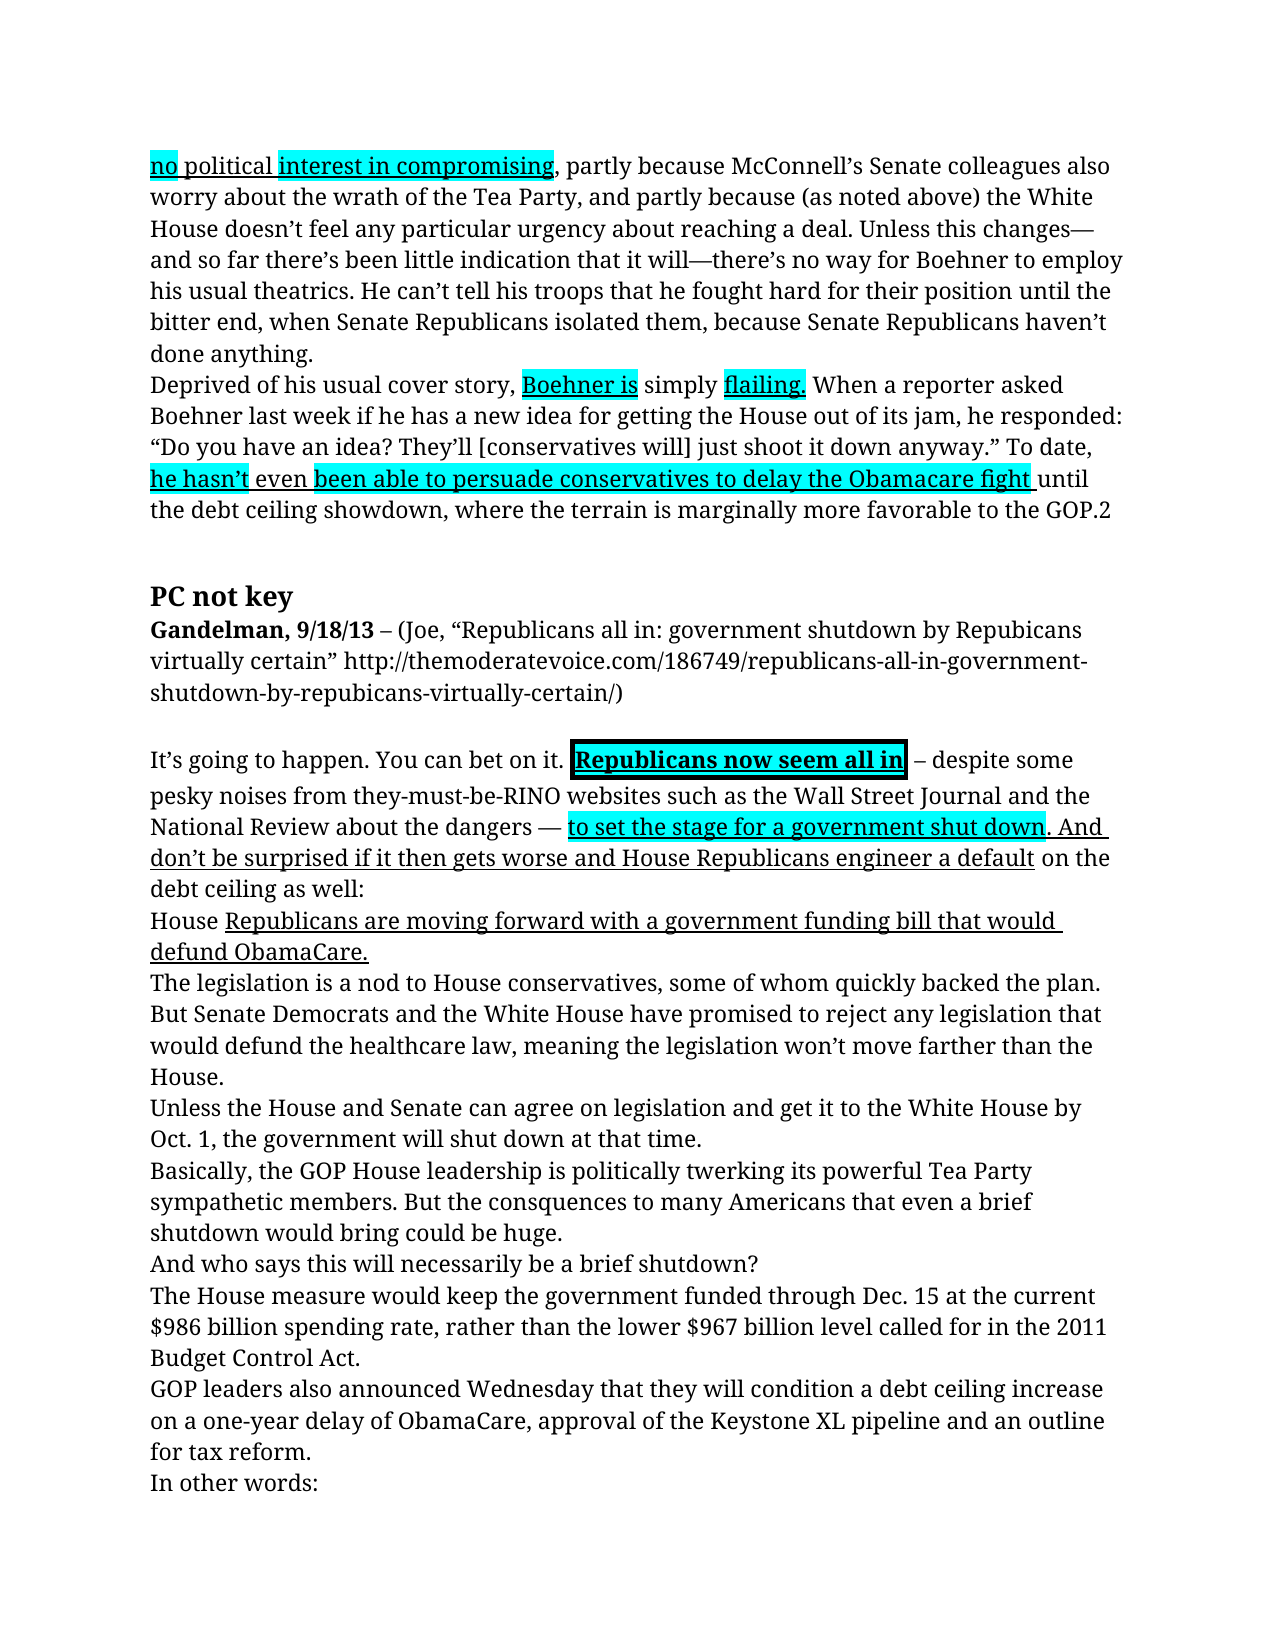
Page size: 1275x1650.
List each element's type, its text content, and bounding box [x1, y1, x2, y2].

text Unless the House and Senate can agree on legislation and get it to the White House by Oct. 1, the government will shut down at that time. [150, 1092, 1125, 1154]
text Deprived of his usual cover story, Boehner is simply flailing. When a reporter asked Boehner last week if he has a new idea for getting the House out of its jam, he responded: “Do you have an idea? They’ll [conservatives will] just shoot it down anyway.” To date, he hasn’t even been able to persuade conservatives to delay the Obamacare fight until the debt ceiling showdown, where the terrain is marginally more favorable to the GOP.2 [150, 369, 1125, 525]
text And who says this will necessarily be a brief shutdown? [150, 1248, 1125, 1279]
text The legislation is a nod to House conservatives, some of whom quickly backed the plan. [150, 967, 1125, 998]
text But Senate Democrats and the White House have promised to reject any legislation that would defund the healthcare law, meaning the legislation won’t move farther than the House. [150, 998, 1125, 1092]
text House Republicans are moving forward with a government funding bill that would defund ObamaCare. [150, 904, 1125, 967]
text Basically, the GOP House leadership is politically twerking its powerful Tea Party sympathetic members. But the consquences to many Americans that even a brief shutdown would bring could be huge. [150, 1154, 1125, 1248]
subtitle PC not key [150, 577, 1125, 614]
text In other words: [150, 1467, 1125, 1498]
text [150, 150, 1125, 369]
text GOP leaders also announced Wednesday that they will condition a debt ceiling increase on a one-year delay of ObamaCare, approval of the Keystone XL pipeline and an outline for tax reform. [150, 1373, 1125, 1467]
text Gandelman, 9/18/13 – (Joe, “Republicans all in: government shutdown by Repubicans virtually certain” http://themoderatevoice.com/186749/republicans-all-in-government-shutdown-by-repubicans-virtually-certain/) [150, 614, 1125, 708]
text It’s going to happen. You can bet on it. Republicans now seem all in – despite some pesky noises from they-must-be-RINO websites such as the Wall Street Journal and the National Review about the dangers — to set the stage for a government shut down. And don’t be surprised if it then gets worse and House Republicans engineer a default on the debt ceiling as well: [150, 739, 1125, 904]
text The House measure would keep the government funded through Dec. 15 at the current $986 billion spending rate, rather than the lower $967 billion level called for in the 2011 Budget Control Act. [150, 1279, 1125, 1373]
